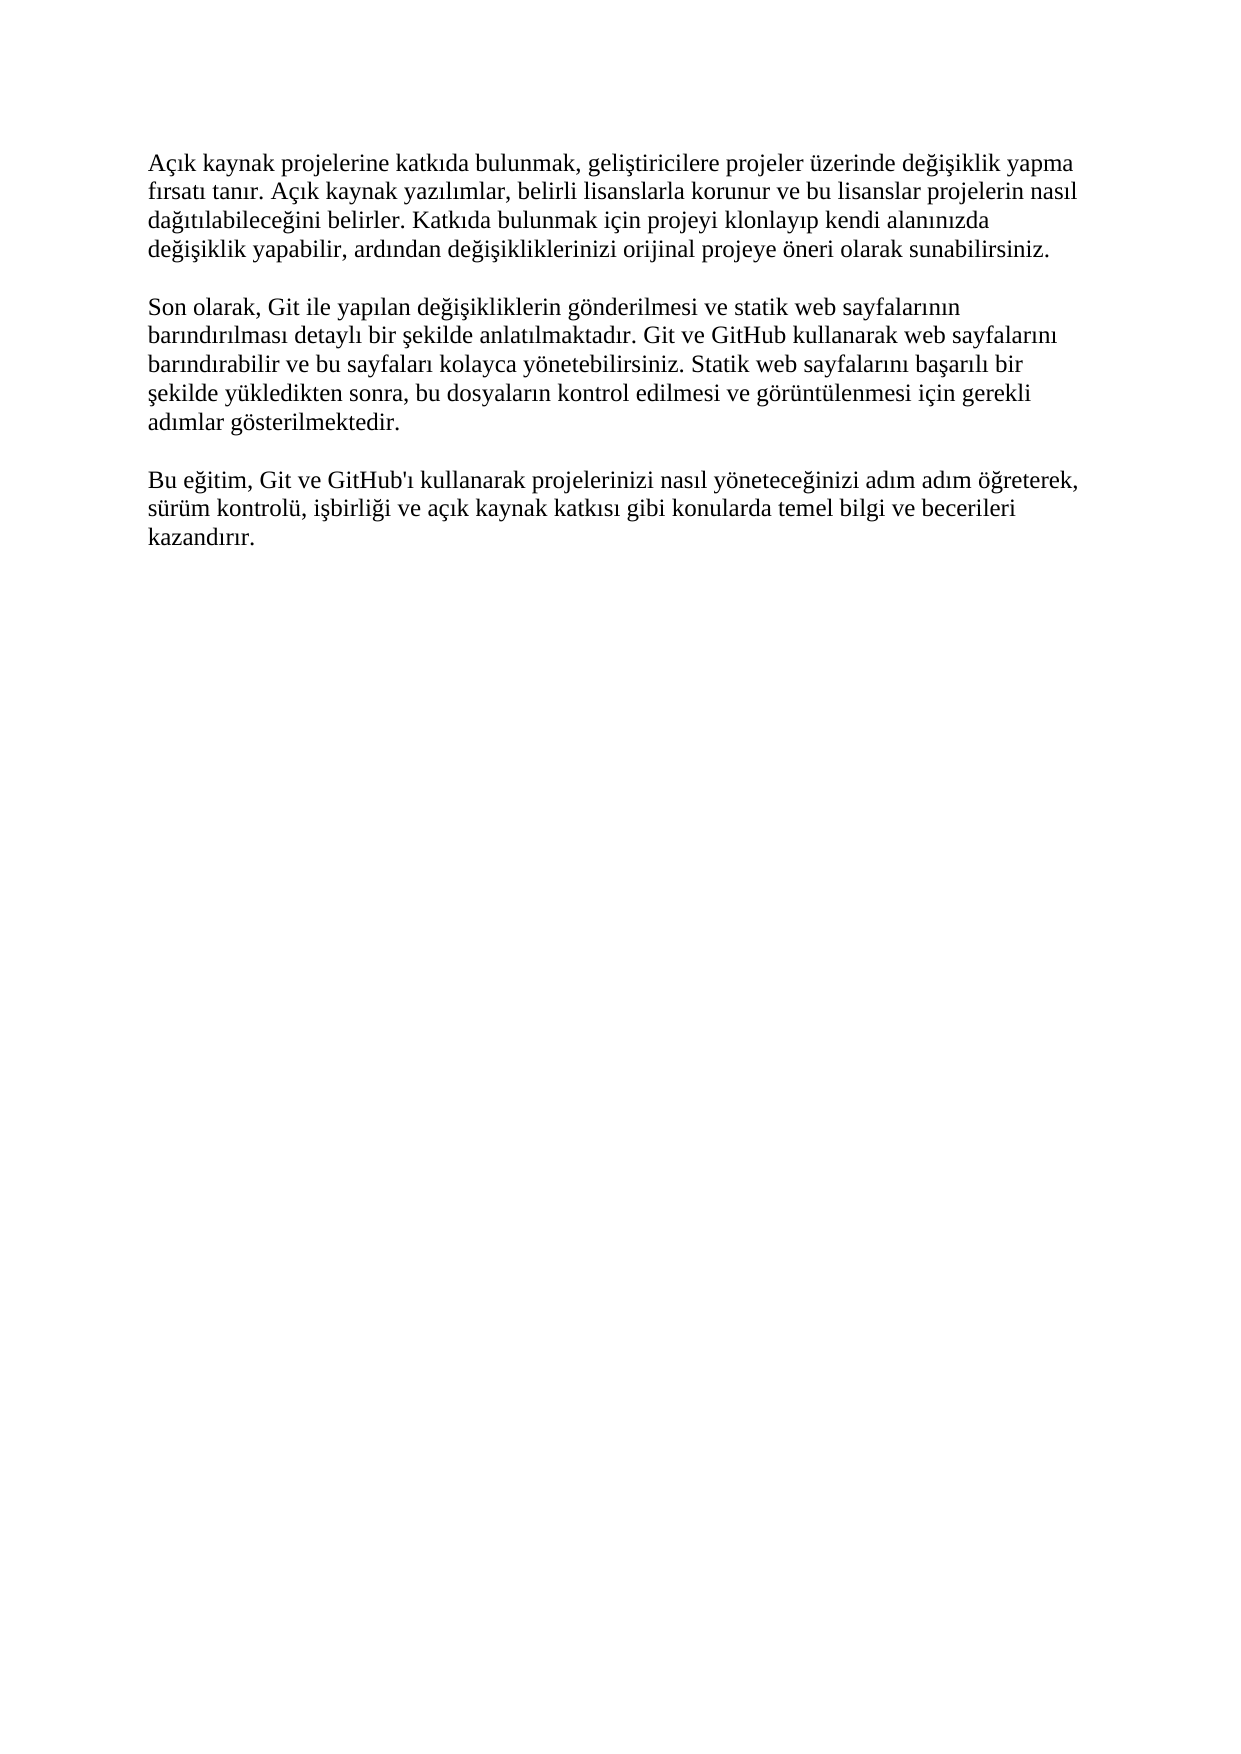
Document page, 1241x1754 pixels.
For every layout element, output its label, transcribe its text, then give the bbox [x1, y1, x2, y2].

text Bu eğitim, Git ve GitHub'ı kullanarak projelerinizi nasıl yöneteceğinizi adım adım öğreterek, sürüm kontrolü, işbirliği ve açık kaynak katkısı gibi konularda temel bilgi ve becerileri kazandırır. [148, 465, 1093, 551]
text Açık kaynak projelerine katkıda bulunmak, geliştiricilere projeler üzerinde değişiklik yapma fırsatı tanır. Açık kaynak yazılımlar, belirli lisanslarla korunur ve bu lisanslar projelerin nasıl dağıtılabileceğini belirler. Katkıda bulunmak için projeyi klonlayıp kendi alanınızda değişiklik yapabilir, ardından değişikliklerinizi orijinal projeye öneri olarak sunabilirsiniz. [148, 148, 1093, 263]
text Son olarak, Git ile yapılan değişikliklerin gönderilmesi ve statik web sayfalarının barındırılması detaylı bir şekilde anlatılmaktadır. Git ve GitHub kullanarak web sayfalarını barındırabilir ve bu sayfaları kolayca yönetebilirsiniz. Statik web sayfalarını başarılı bir şekilde yükledikten sonra, bu dosyaların kontrol edilmesi ve görüntülenmesi için gerekli adımlar gösterilmektedir. [148, 292, 1093, 436]
